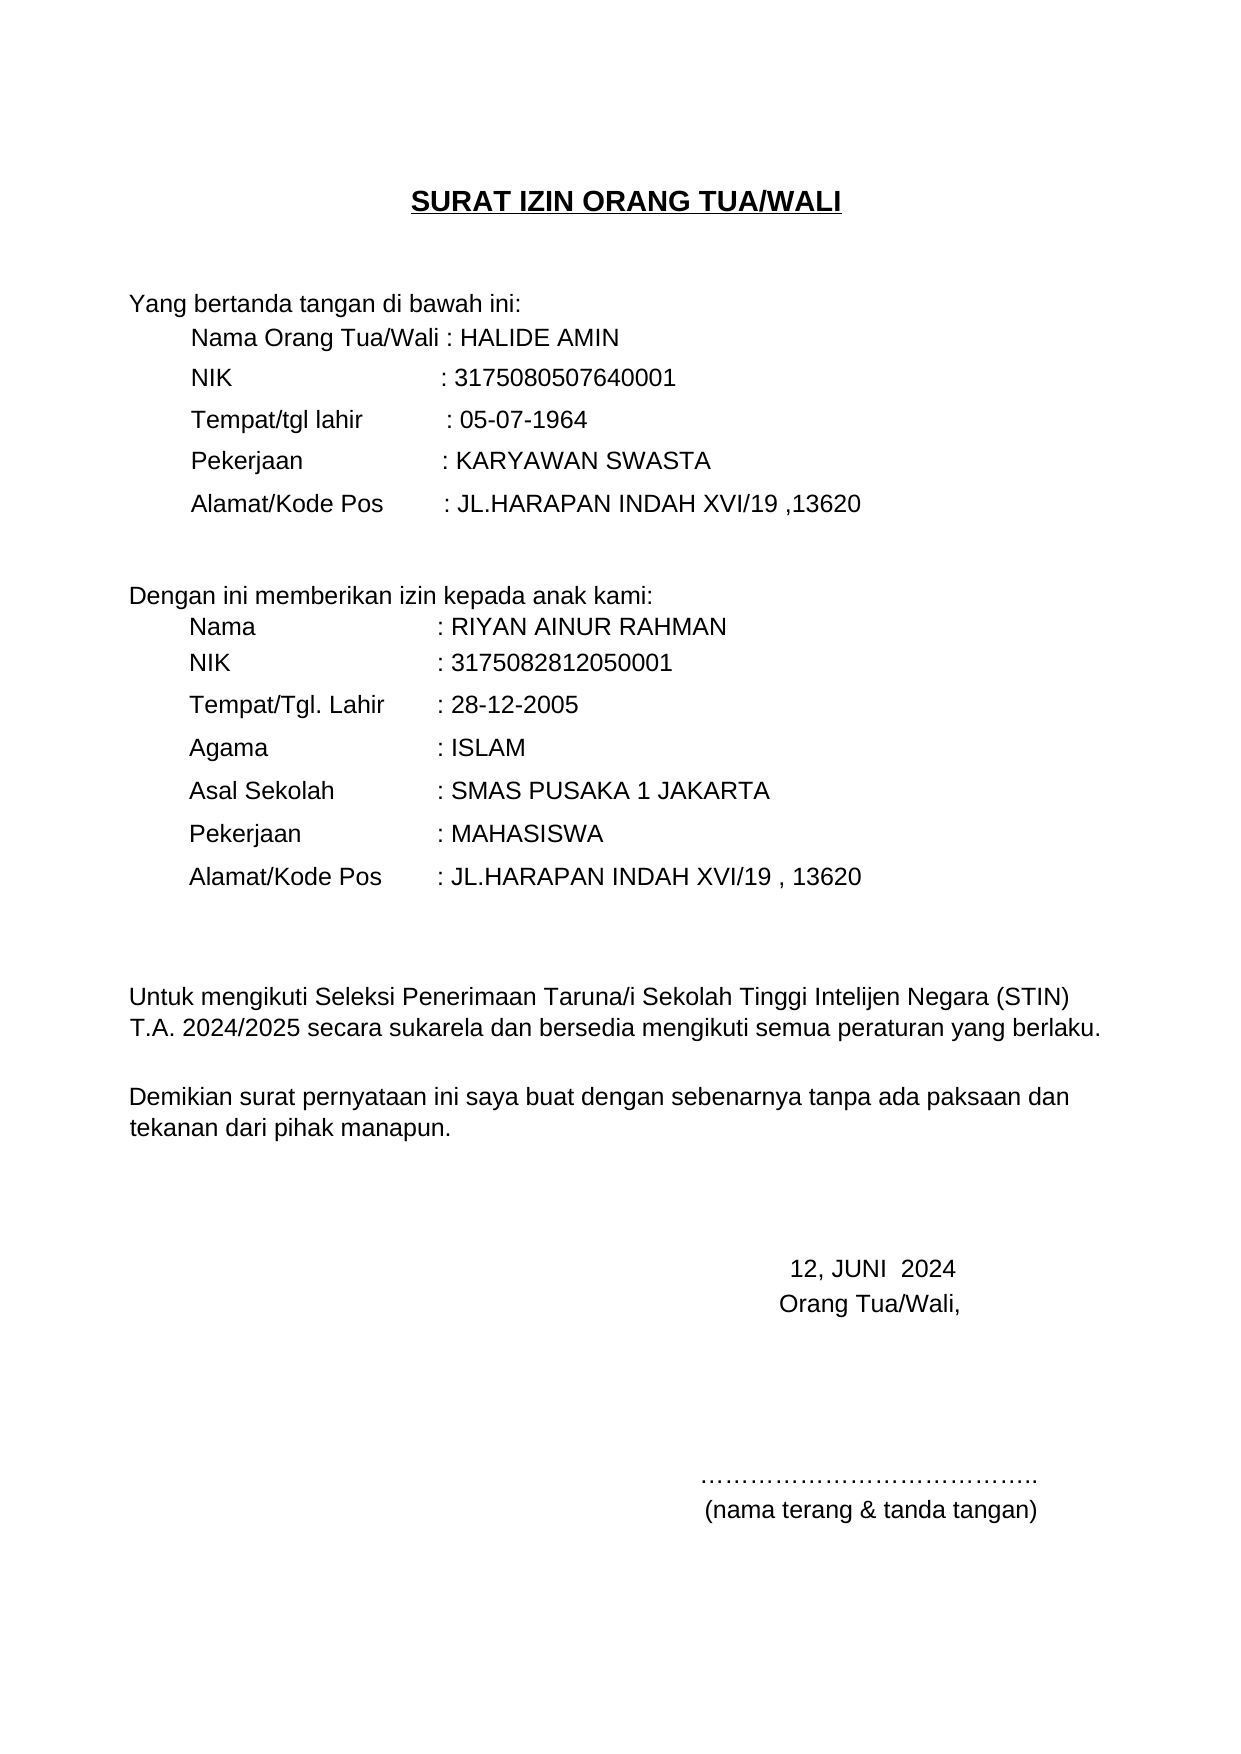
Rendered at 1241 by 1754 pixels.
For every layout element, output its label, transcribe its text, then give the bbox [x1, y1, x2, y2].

text SURAT IZIN ORANG TUA/WALI [130, 183, 1122, 217]
table_cell Pekerjaan : KARYAWAN SWASTA [191, 446, 1123, 489]
text 12, JUNI 2024 [130, 1254, 1083, 1283]
table_header : RIYAN AINUR RAHMAN [419, 612, 1090, 647]
table_cell : ISLAM [419, 733, 1090, 776]
text Orang Tua/Wali, [779, 1288, 1122, 1317]
table_cell : MAHASISWA [419, 819, 1090, 862]
table_cell Tempat/tgl lahir : 05-07-1964 [191, 405, 1123, 446]
text ………………………………….. [130, 1460, 1038, 1489]
table_cell Pekerjaan [189, 819, 419, 862]
text (nama terang & tanda tangan) [130, 1495, 1038, 1524]
table_header Nama [189, 612, 419, 647]
table_cell : SMAS PUSAKA 1 JAKARTA [419, 776, 1090, 819]
table_cell Asal Sekolah [189, 776, 419, 819]
table_cell Alamat/Kode Pos : JL.HARAPAN INDAH XVI/19 ,13620 [191, 489, 1123, 532]
table_cell Tempat/Tgl. Lahir [189, 690, 419, 733]
text Demikian surat pernyataan ini saya buat dengan sebenarnya tanpa ada paksaan dan tekanan dari pihak manapun. [128, 1082, 1122, 1142]
table_cell Agama [189, 733, 419, 776]
text Yang bertanda tangan di bawah ini: [128, 289, 1122, 317]
text Untuk mengikuti Seleksi Penerimaan Taruna/i Sekolah Tinggi Intelijen Negara (STIN) T.A. 2024/2025 secara sukarela dan bersedia mengikuti semua peraturan yang berlaku. [128, 982, 1122, 1042]
table_header Nama Orang Tua/Wali : HALIDE AMIN [191, 323, 1123, 363]
text Dengan ini memberikan izin kepada anak kami: [128, 581, 1122, 610]
table_cell Alamat/Kode Pos [189, 862, 419, 897]
table_cell : 28-12-2005 [419, 690, 1090, 733]
table_cell : 3175082812050001 [419, 648, 1090, 690]
table_cell NIK : 3175080507640001 [191, 364, 1123, 405]
table_cell : JL.HARAPAN INDAH XVI/19 , 13620 [419, 862, 1090, 897]
table_cell NIK [189, 648, 419, 690]
